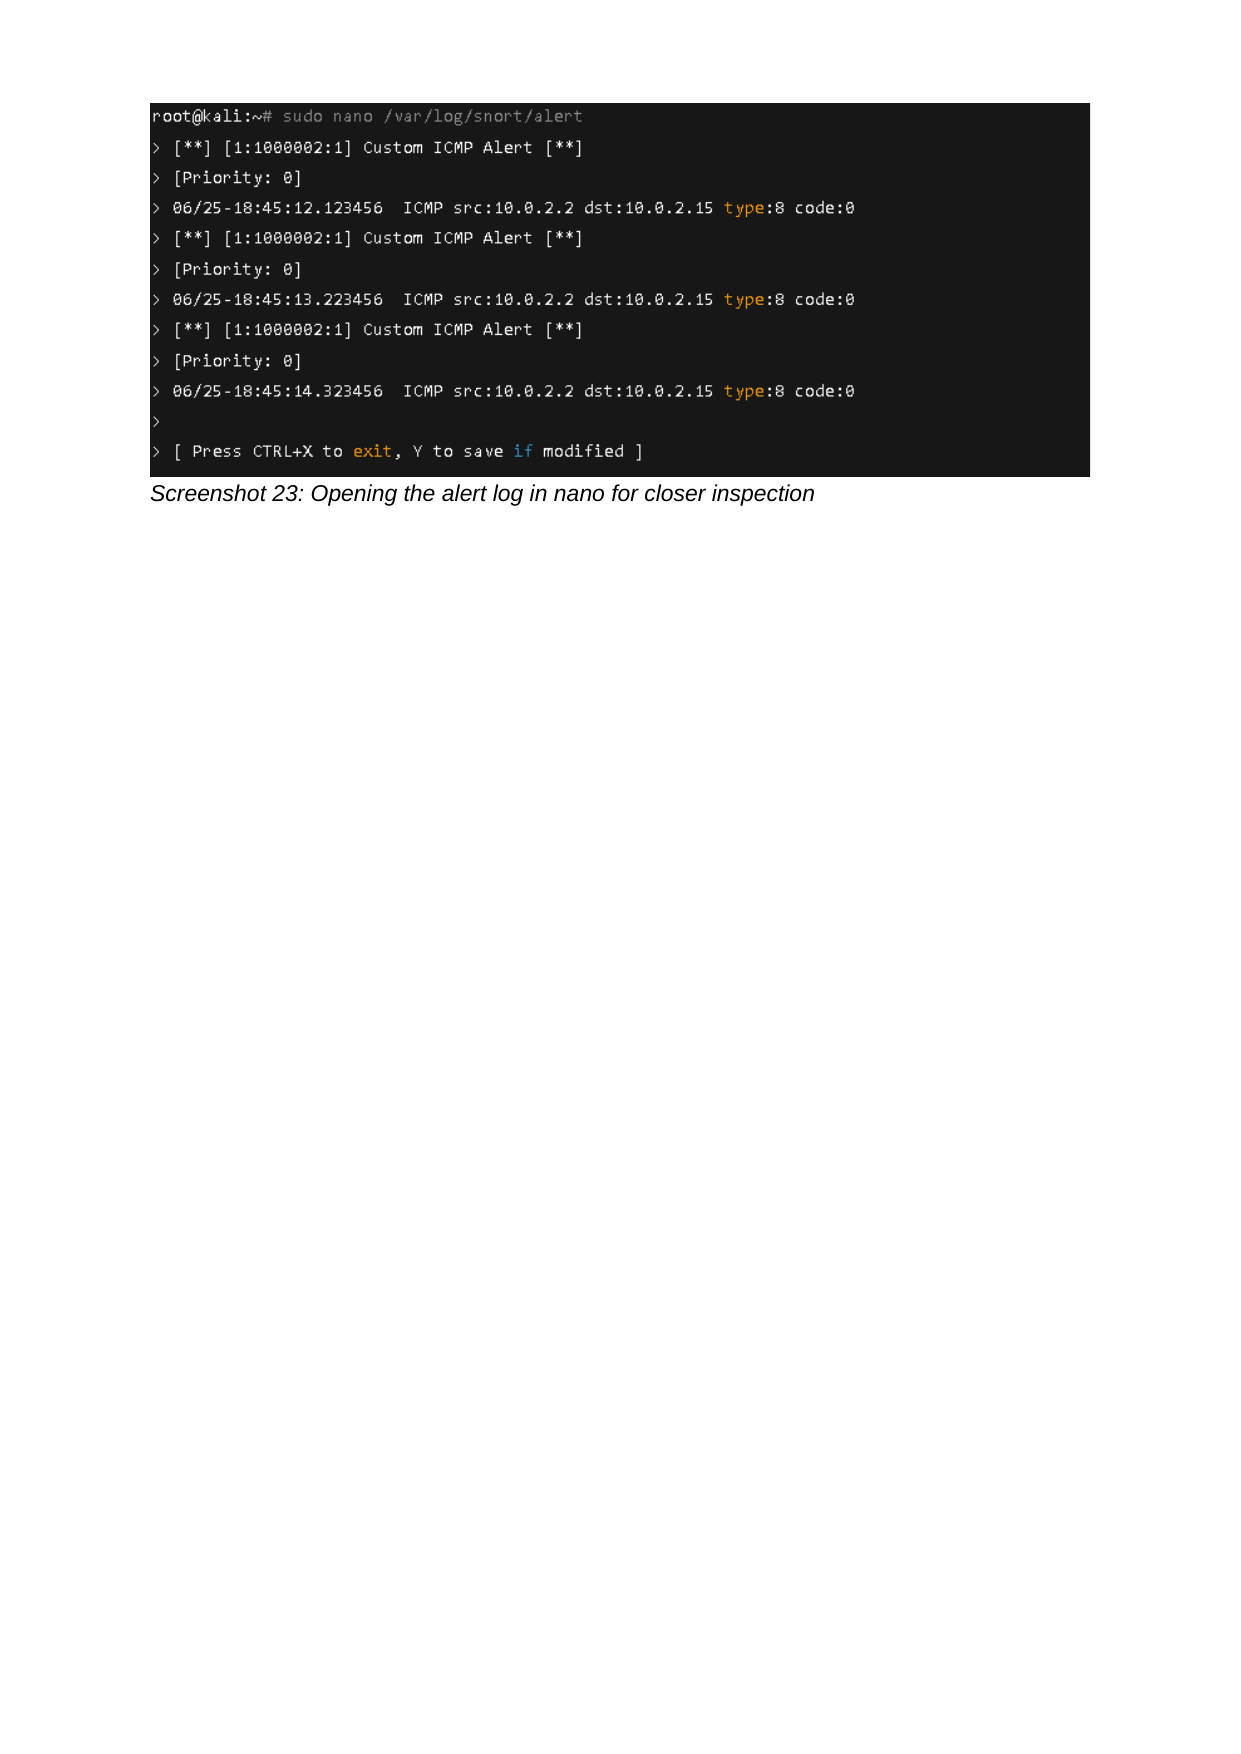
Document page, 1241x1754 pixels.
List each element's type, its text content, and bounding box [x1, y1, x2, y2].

picture [150, 103, 1091, 477]
text Screenshot 23: Opening the alert log in nano for closer inspection [150, 477, 1090, 506]
